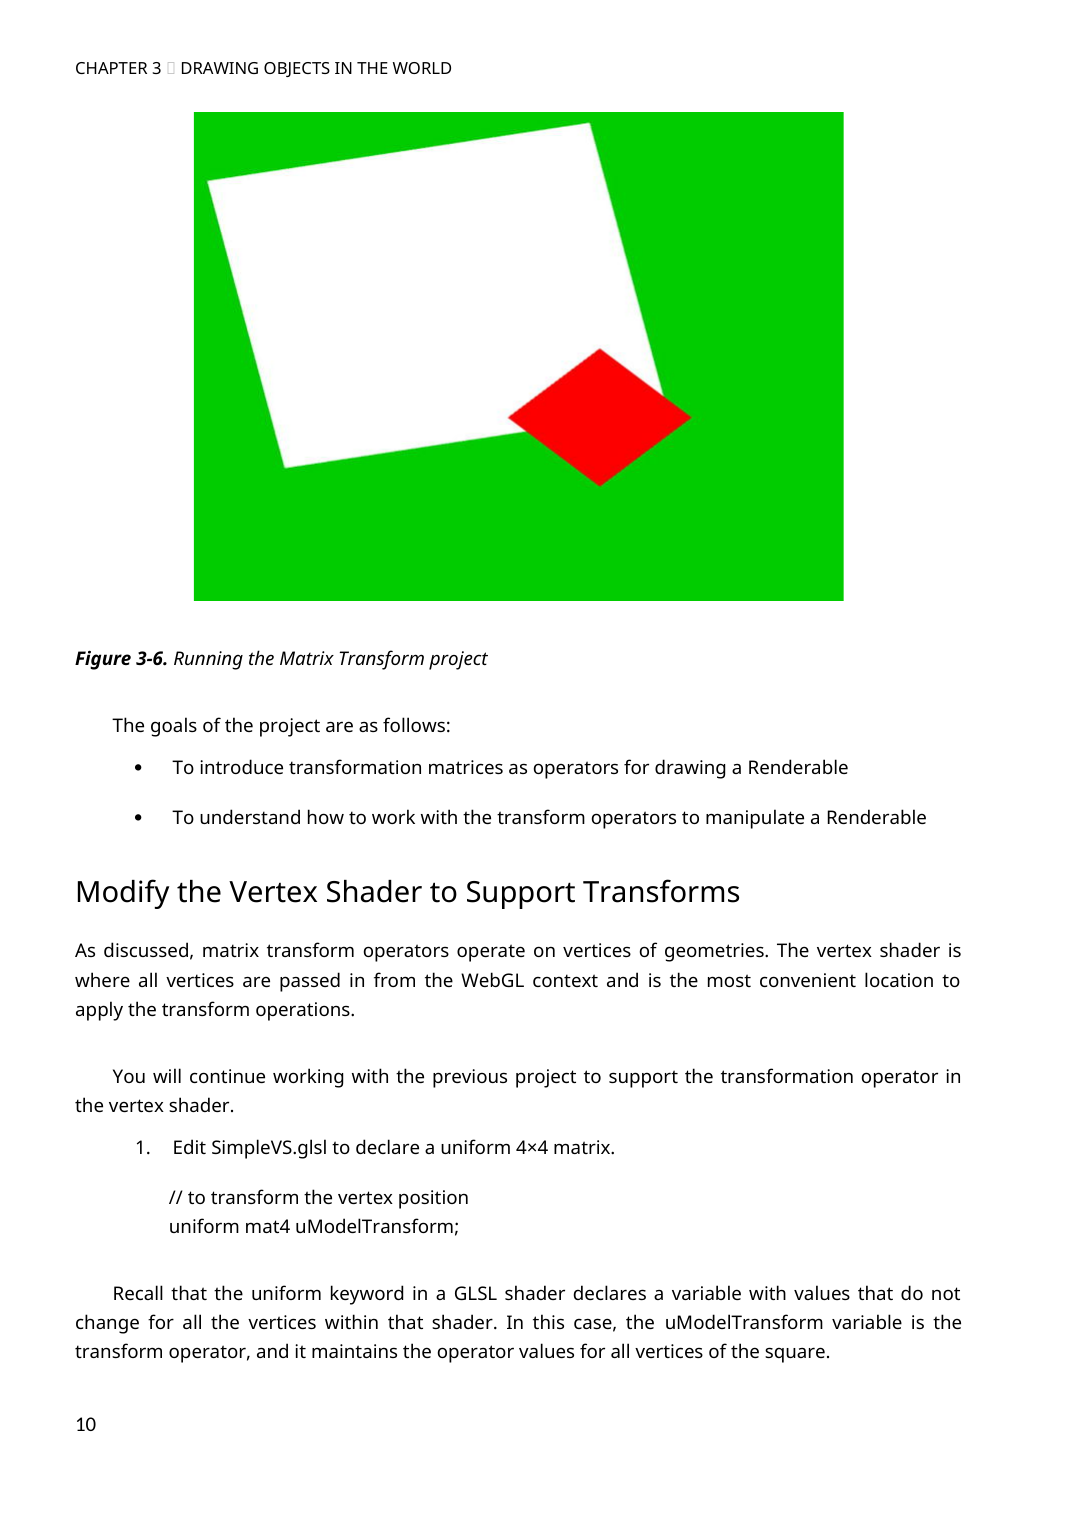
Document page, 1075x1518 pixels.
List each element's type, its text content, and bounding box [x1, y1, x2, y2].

text As discussed, matrix transform operators operate on vertices of geometries. The vertex shader is where all vertices are passed in from the WebGL context and is the most convenient location to apply the transform operations. [75, 938, 962, 1022]
text The goals of the project are as follows: [75, 712, 962, 738]
subtitle Modify the Vertex Shader to Support Transforms [75, 871, 962, 911]
text Figure 3-6. Running the Matrix Transform project [75, 646, 962, 671]
text Recall that the uniform keyword in a GLSL shader declares a variable with values that do not change for all the vertices within that shader. In this case, the uModelTransform variable is the transform operator, and it maintains the operator values for all vertices of the square. [75, 1280, 962, 1364]
list Edit SimpleVS.glsl to declare a uniform 4×4 matrix. [135, 1134, 842, 1159]
text // to transform the vertex position [169, 1184, 962, 1209]
picture [193, 112, 844, 601]
text To introduce transformation matrices as operators for drawing a Renderable [135, 754, 962, 780]
text uniform mat4 uModelTransform; [169, 1213, 962, 1239]
text You will continue working with the previous project to support the transformation operator in the vertex shader. [75, 1063, 962, 1118]
text To understand how to work with the transform operators to manipulate a Renderable [135, 804, 962, 830]
